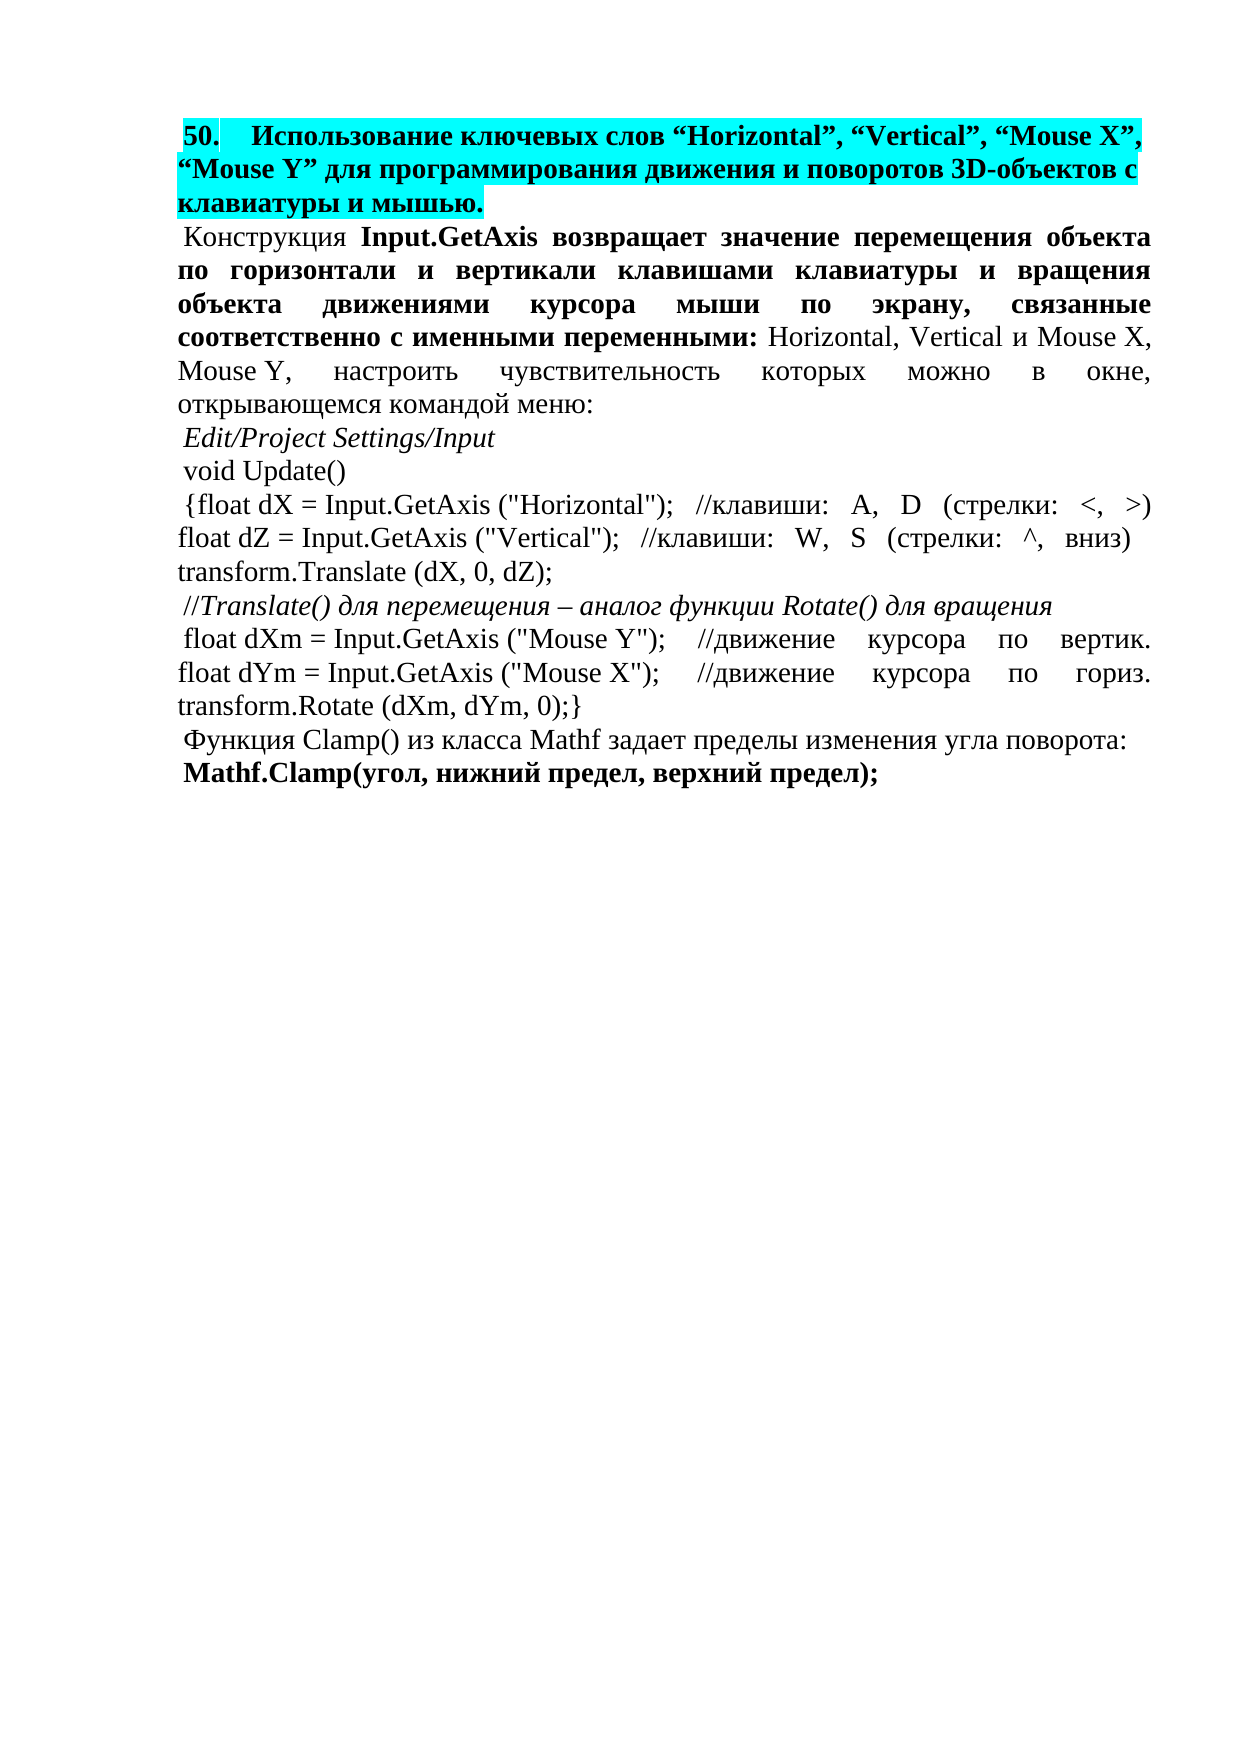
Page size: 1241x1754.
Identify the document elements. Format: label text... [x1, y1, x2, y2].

text Конструкция Input.GetAxis возвращает значение перемещения объекта по горизонтали и вертикали клавишами клавиатуры и вращения объекта движениями курсора мыши по экрану, связанные соответственно с именными переменными: Horizontal, Vertical и Mouse X, Mouse Y, настроить чувствительность которых можно в окне, открывающемся командой меню: [177, 219, 1152, 420]
text Функция Clamp() из класса Mathf задает пределы изменения угла поворота: [177, 722, 1152, 755]
text //Translate() для перемещения – аналог функции Rotate() для вращения [177, 588, 1152, 621]
text float dXm = Input.GetAxis ("Mouse Y"); //движение курсора по вертик. float dYm = Input.GetAxis ("Mouse X"); //движение курсора по гориз. transform.Rotate (dXm, dYm, 0);} [177, 621, 1152, 722]
list Использование ключевых слов “Horizontal”, “Vertical”, “Mouse X”, “Mouse Y” для программирования движения и поворотов 3D-объектов с клавиатуры и мышью. [484, 118, 1152, 219]
text void Update() [177, 453, 1152, 487]
text Mathf.Clamp(угол, нижний предел, верхний предел); [177, 755, 1152, 789]
text {float dX = Input.GetAxis ("Horizontal"); //клавиши: A, D (стрелки: <, >) float dZ = Input.GetAxis ("Vertical"); //клавиши: W, S (стрелки: ^, вниз) transform.Translate (dX, 0, dZ); [177, 487, 1152, 588]
text Edit/Project Settings/Input [177, 420, 1152, 453]
